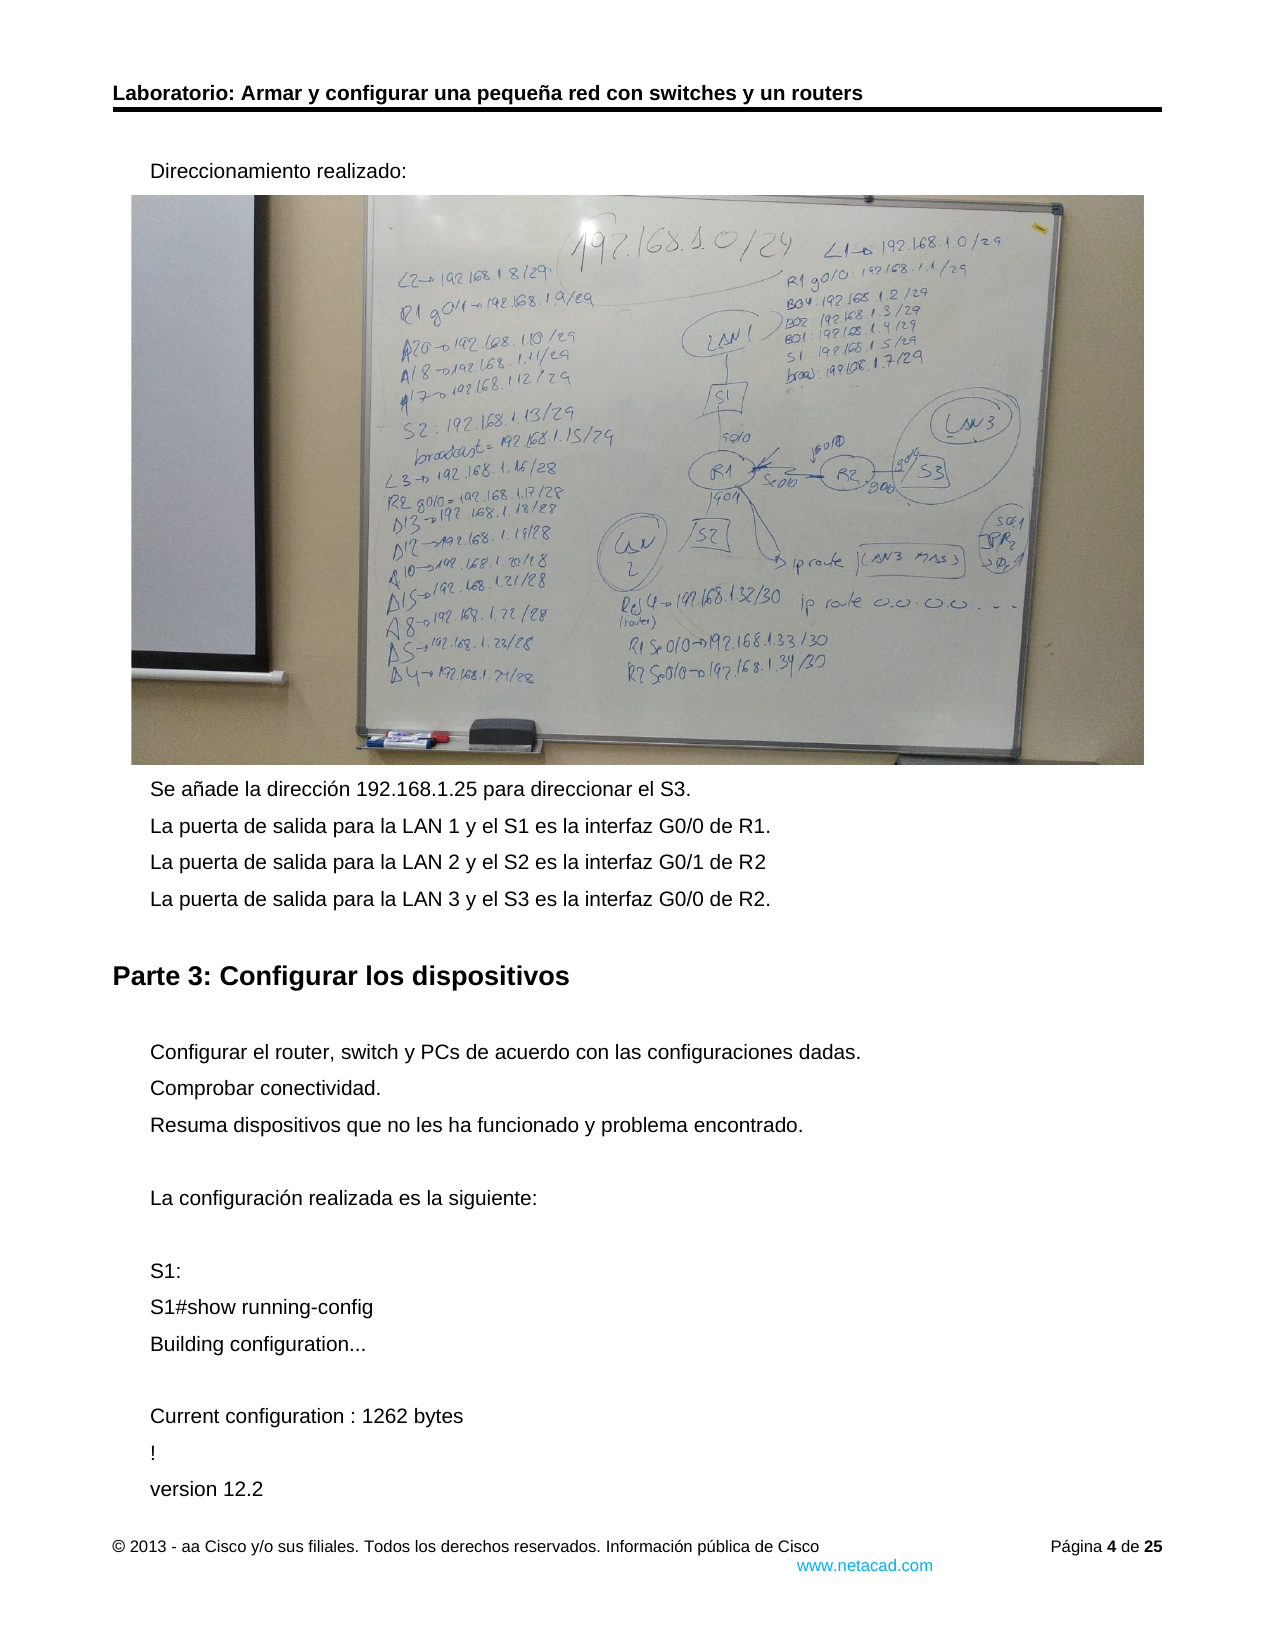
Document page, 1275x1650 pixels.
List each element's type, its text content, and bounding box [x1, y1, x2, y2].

text S1#show running-config [150, 1295, 1162, 1319]
text La puerta de salida para la LAN 2 y el S2 es la interfaz G0/1 de R2 [150, 850, 1162, 874]
text Comprobar conectividad. [150, 1076, 1162, 1100]
text Resuma dispositivos que no les ha funcionado y problema encontrado. [150, 1113, 1162, 1137]
text La puerta de salida para la LAN 3 y el S3 es la interfaz G0/0 de R2. [150, 887, 1162, 911]
text ! [150, 1441, 1162, 1465]
picture [131, 195, 1144, 765]
text Building configuration... [150, 1331, 1162, 1355]
text Current configuration : 1262 bytes [150, 1404, 1162, 1428]
text La configuración realizada es la siguiente: [150, 1186, 1162, 1209]
text Direccionamiento realizado: [150, 159, 1162, 183]
subtitle Configurar los dispositivos [112, 959, 1162, 991]
text S1: [150, 1258, 1162, 1282]
text version 12.2 [150, 1477, 1162, 1501]
text La puerta de salida para la LAN 1 y el S1 es la interfaz G0/0 de R1. [150, 814, 1162, 838]
text Configurar el router, switch y PCs de acuerdo con las configuraciones dadas. [150, 1040, 1162, 1064]
